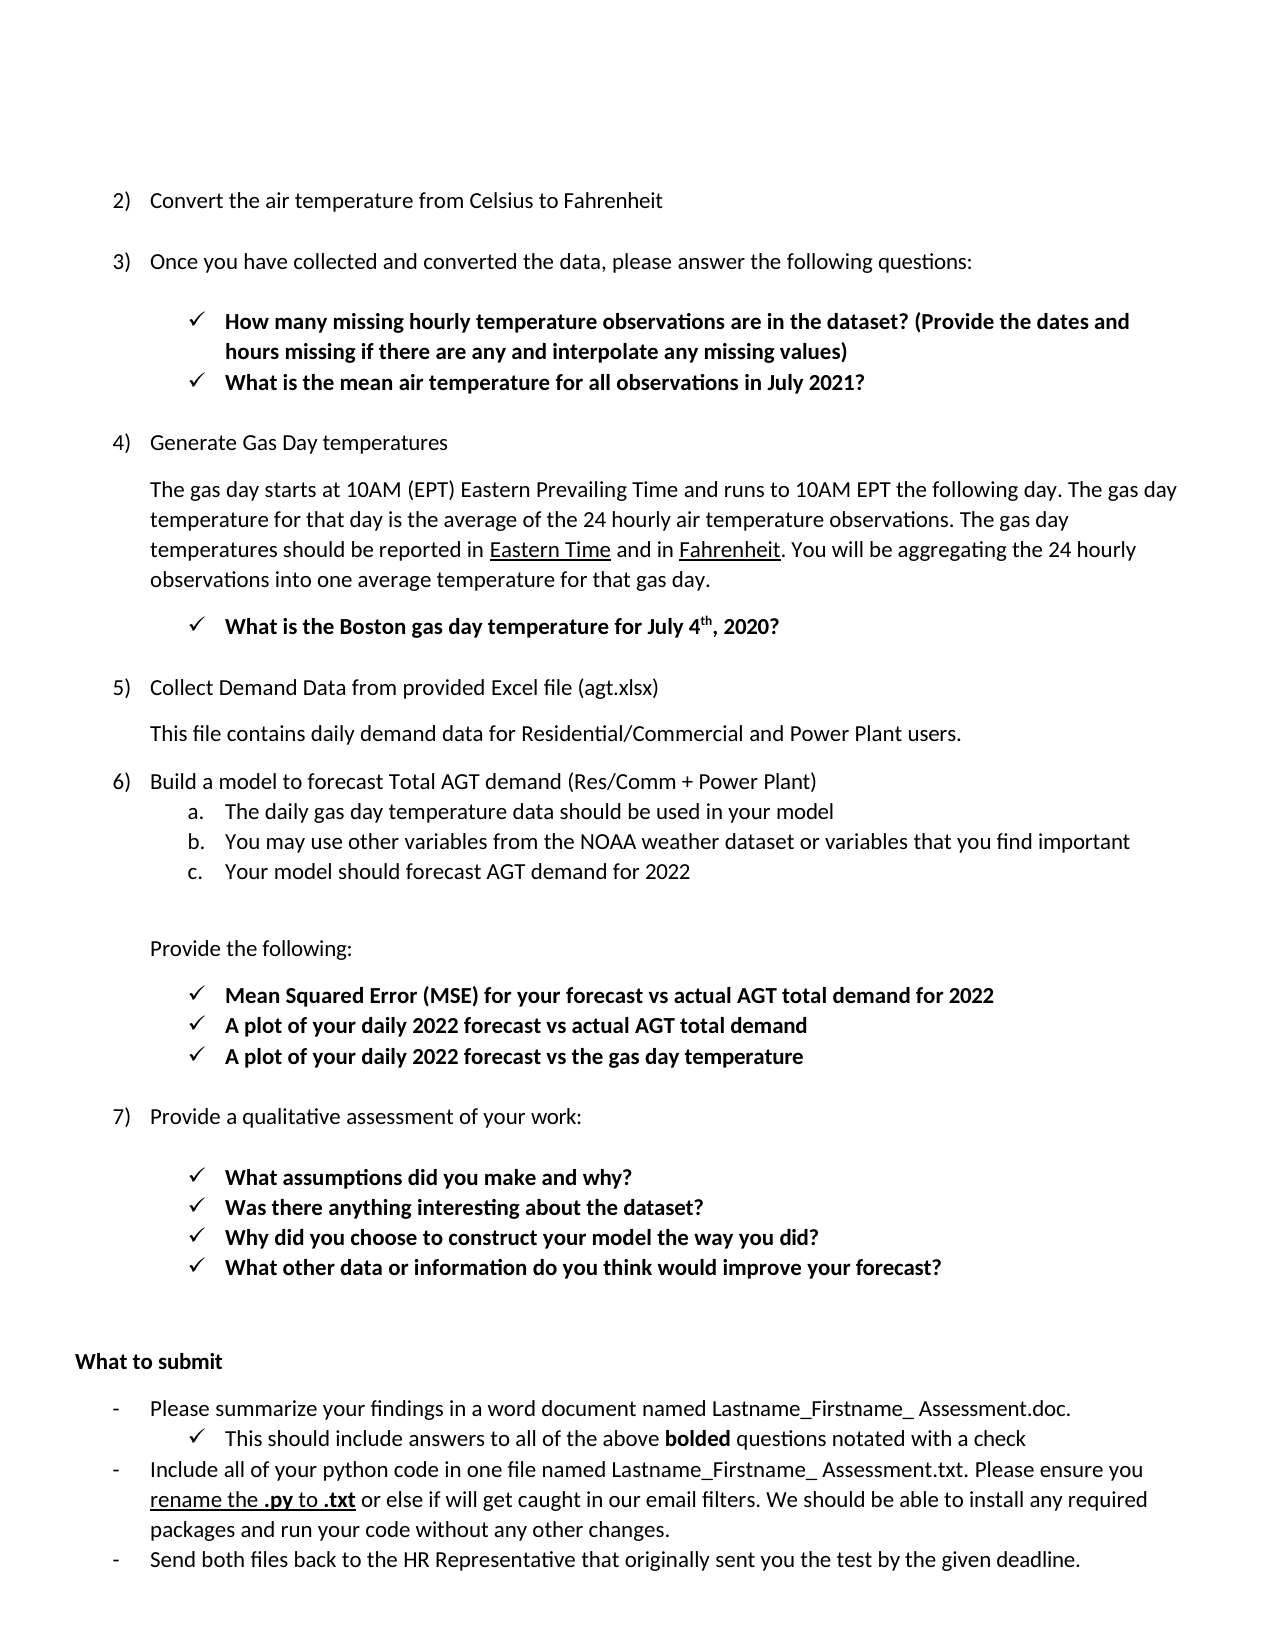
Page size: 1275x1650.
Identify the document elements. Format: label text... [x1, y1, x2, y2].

list Your model should forecast AGT demand for 2022 [187, 857, 1200, 886]
list This should include answers to all of the above bolded questions notated with a check [187, 1424, 1200, 1453]
text Provide the following: [150, 934, 1200, 962]
list Please summarize your findings in a word document named Lastname_Firstname_ Assessment.doc. [112, 1394, 1200, 1422]
list Provide a qualitative assessment of your work: [112, 1102, 1200, 1130]
list What is the mean air temperature for all observations in July 2021? [187, 368, 1200, 396]
list Collect Demand Data from provided Excel file (agt.xlsx) [112, 673, 1200, 701]
list You may use other variables from the NOAA weather dataset or variables that you find important [187, 827, 1200, 855]
text The gas day starts at 10AM (EPT) Eastern Prevailing Time and runs to 10AM EPT the following day. The gas day temperature for that day is the average of the 24 hourly air temperature observations. The gas day temperatures should be reported in Eastern Time and in Fahrenheit. You will be aggregating the 24 hourly observations into one average temperature for that gas day. [150, 475, 1179, 593]
list Build a model to forecast Total AGT demand (Res/Comm + Power Plant) [112, 767, 1200, 795]
list A plot of your daily 2022 forecast vs actual AGT total demand [187, 1012, 1200, 1040]
text What to submit [75, 1347, 1200, 1375]
list How many missing hourly temperature observations are in the dataset? (Provide the dates and hours missing if there are any and interpolate any missing values) [187, 307, 1189, 365]
list What other data or information do you think would improve your forecast? [187, 1253, 1200, 1281]
list A plot of your daily 2022 forecast vs the gas day temperature [187, 1042, 1200, 1070]
list Convert the air temperature from Celsius to Fahrenheit [112, 186, 1200, 214]
text This file contains daily demand data for Residential/Commercial and Power Plant users. [150, 719, 1200, 747]
list Mean Squared Error (MSE) for your forecast vs actual AGT total demand for 2022 [187, 981, 1200, 1009]
list Once you have collected and converted the data, please answer the following questions: [112, 247, 1200, 275]
list The daily gas day temperature data should be used in your model [187, 797, 1200, 825]
list Why did you choose to construct your model the way you did? [187, 1223, 1200, 1251]
list Include all of your python code in one file named Lastname_Firstname_ Assessment.txt. Please ensure you rename the .py to .txt or else if will get caught in our email filters. We should be able to install any required packages and run your code without any other changes. [112, 1455, 1186, 1543]
list Was there anything interesting about the dataset? [187, 1193, 1200, 1221]
list Send both files back to the HR Representative that originally sent you the test by the given deadline. [112, 1546, 1200, 1573]
list What assumptions did you make and why? [187, 1163, 1200, 1191]
list Generate Gas Day temperatures [112, 428, 1200, 456]
list What is the Boston gas day temperature for July 4th, 2020? [187, 612, 1200, 640]
